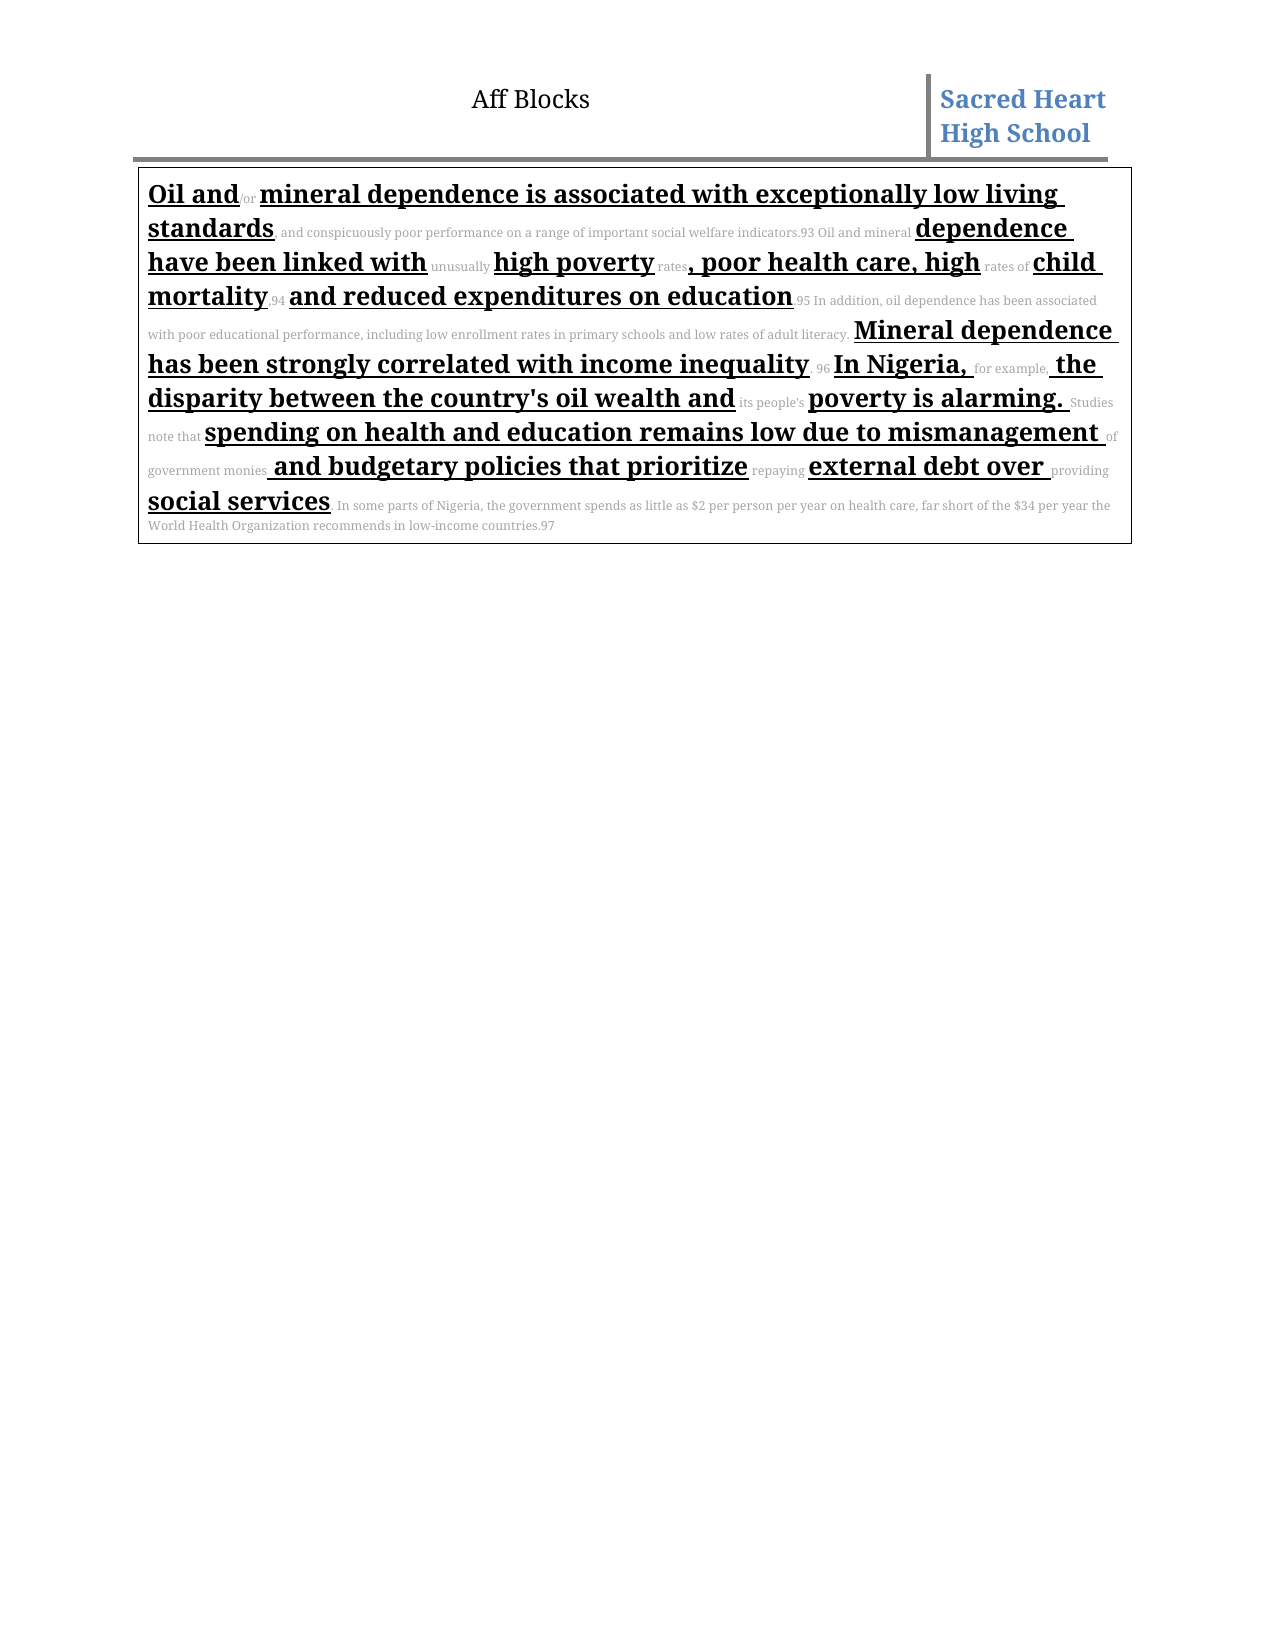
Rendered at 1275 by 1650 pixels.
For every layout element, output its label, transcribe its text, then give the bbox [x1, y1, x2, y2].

text Oil and/or mineral dependence is associated with exceptionally low living standards, and conspicuously poor performance on a range of important social welfare indicators.93 Oil and mineral dependence have been linked with unusually high poverty rates, poor health care, high rates of child mortality,94 and reduced expenditures on education.95 In addition, oil dependence has been associated with poor educational performance, including low enrollment rates in primary schools and low rates of adult literacy. Mineral dependence has been strongly correlated with income inequality. 96 In Nigeria, for example, the disparity between the country's oil wealth and its people's poverty is alarming. Studies note that spending on health and education remains low due to mismanagement of government monies and budgetary policies that prioritize repaying external debt over providing social services. In some parts of Nigeria, the government spends as little as $2 per person per year on health care, far short of the $34 per year the World Health Organization recommends in low-income countries.97 [139, 168, 1131, 543]
